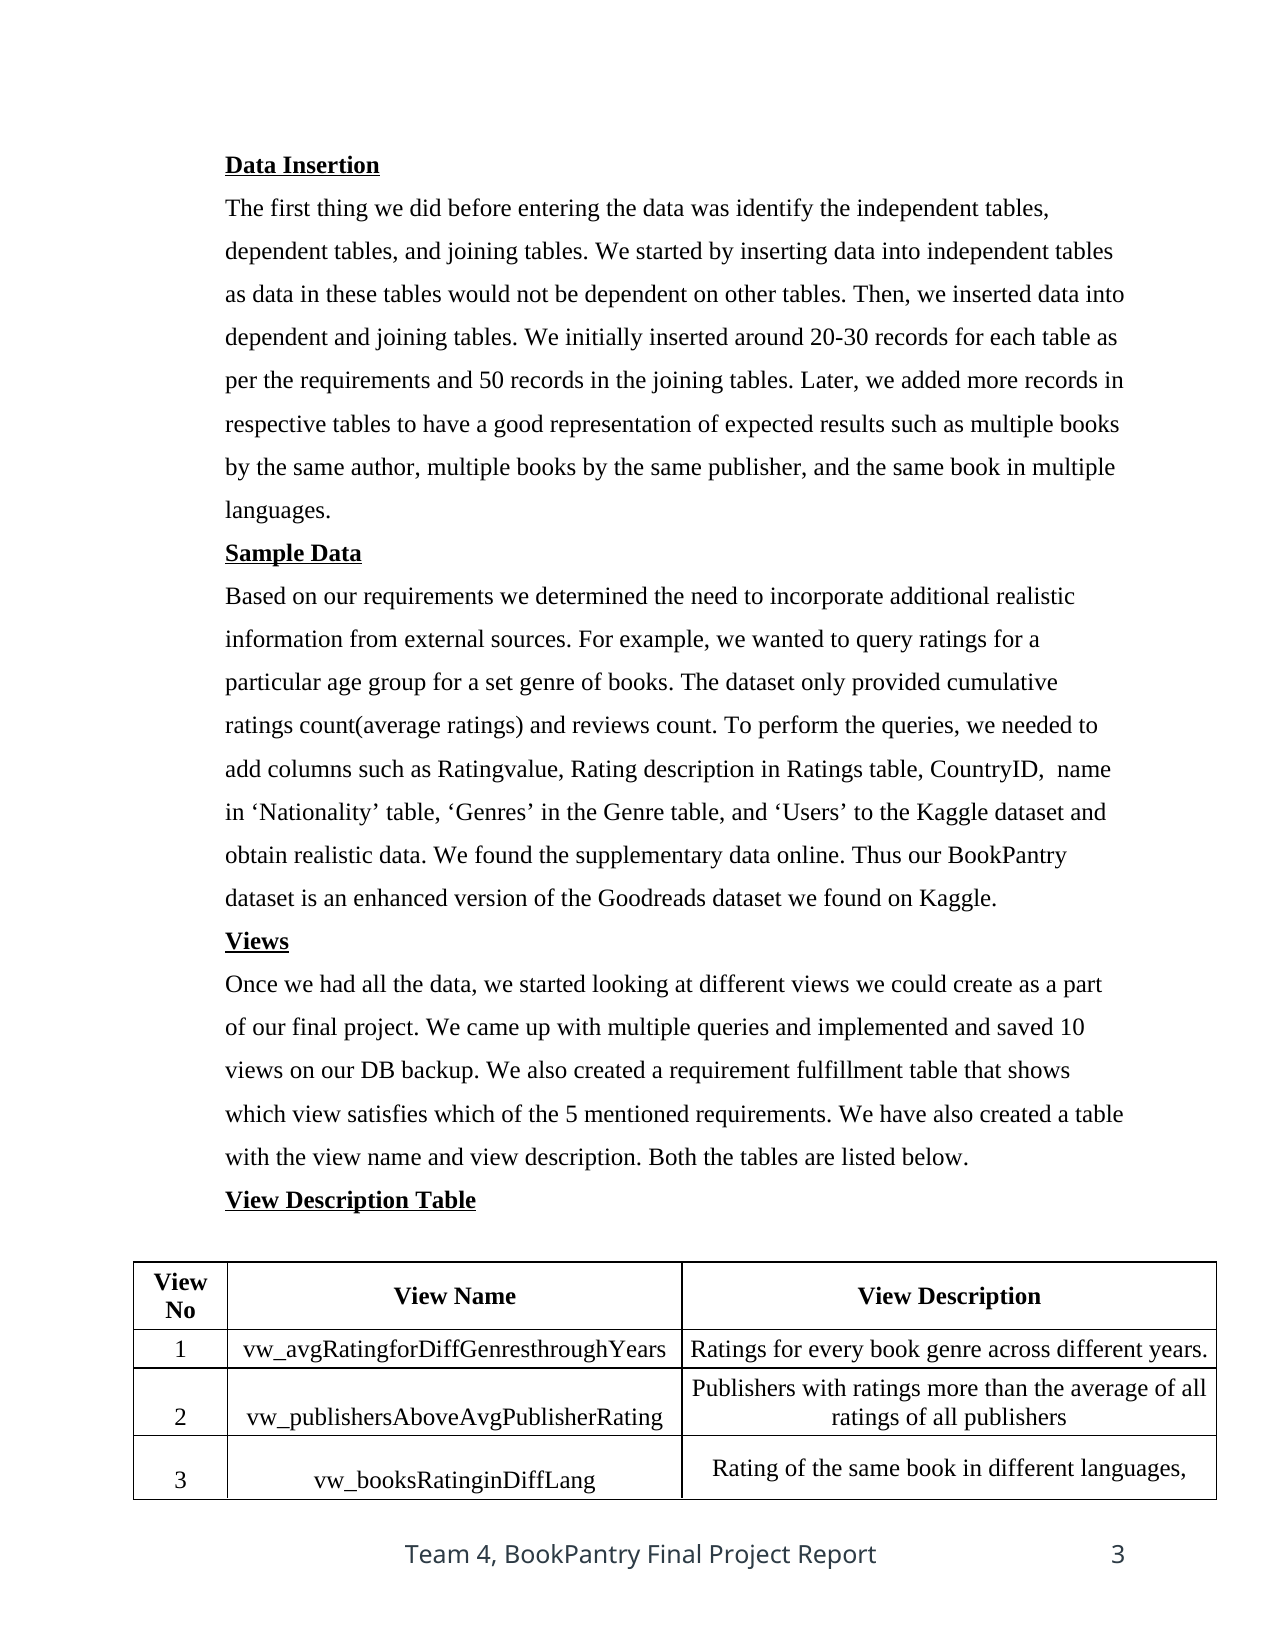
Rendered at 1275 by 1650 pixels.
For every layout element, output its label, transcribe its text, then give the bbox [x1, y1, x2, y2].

table_header View Name [228, 1263, 681, 1328]
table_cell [683, 1436, 1216, 1498]
text Data Insertion [225, 150, 1125, 179]
table_cell Publishers with ratings more than the average of all ratings of all publishers [683, 1369, 1216, 1434]
table_cell vw_avgRatingforDiffGenresthroughYears [228, 1330, 681, 1367]
table_header View Description [683, 1263, 1216, 1328]
table_cell Ratings for every book genre across different years. [683, 1330, 1216, 1367]
subtitle Sample Data [150, 538, 1125, 567]
table_cell 3 [134, 1436, 227, 1498]
table_cell 1 [134, 1330, 227, 1367]
text Based on our requirements we determined the need to incorporate additional realistic information from external sources. For example, we wanted to query ratings for a particular age group for a set genre of books. The dataset only provided cumulative ratings count(average ratings) and reviews count. To perform the queries, we needed to add columns such as Ratingvalue, Rating description in Ratings table, CountryID, name in ‘Nationality’ table, ‘Genres’ in the Genre table, and ‘Users’ to the Kaggle dataset and obtain realistic data. We found the supplementary data online. Thus our BookPantry dataset is an enhanced version of the Goodreads dataset we found on Kaggle. [225, 581, 1125, 912]
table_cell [228, 1436, 681, 1498]
text Once we had all the data, we started looking at different views we could create as a part of our final project. We came up with multiple queries and implemented and saved 10 views on our DB backup. We also created a requirement fulfillment table that shows which view satisfies which of the 5 mentioned requirements. We have also created a table with the view name and view description. Both the tables are listed below. [225, 969, 1125, 1171]
subtitle Views [150, 926, 1125, 955]
table_header View No [134, 1263, 227, 1328]
text View Description Table [150, 1185, 1125, 1214]
text The first thing we did before entering the data was identify the independent tables, dependent tables, and joining tables. We started by inserting data into independent tables as data in these tables would not be dependent on other tables. Then, we inserted data into dependent and joining tables. We initially inserted around 20-30 records for each table as per the requirements and 50 records in the joining tables. Later, we added more records in respective tables to have a good representation of expected results such as multiple books by the same author, multiple books by the same publisher, and the same book in multiple languages. [225, 193, 1125, 524]
table_cell vw_publishersAboveAvgPublisherRating [228, 1369, 681, 1434]
table_cell 2 [134, 1369, 227, 1434]
